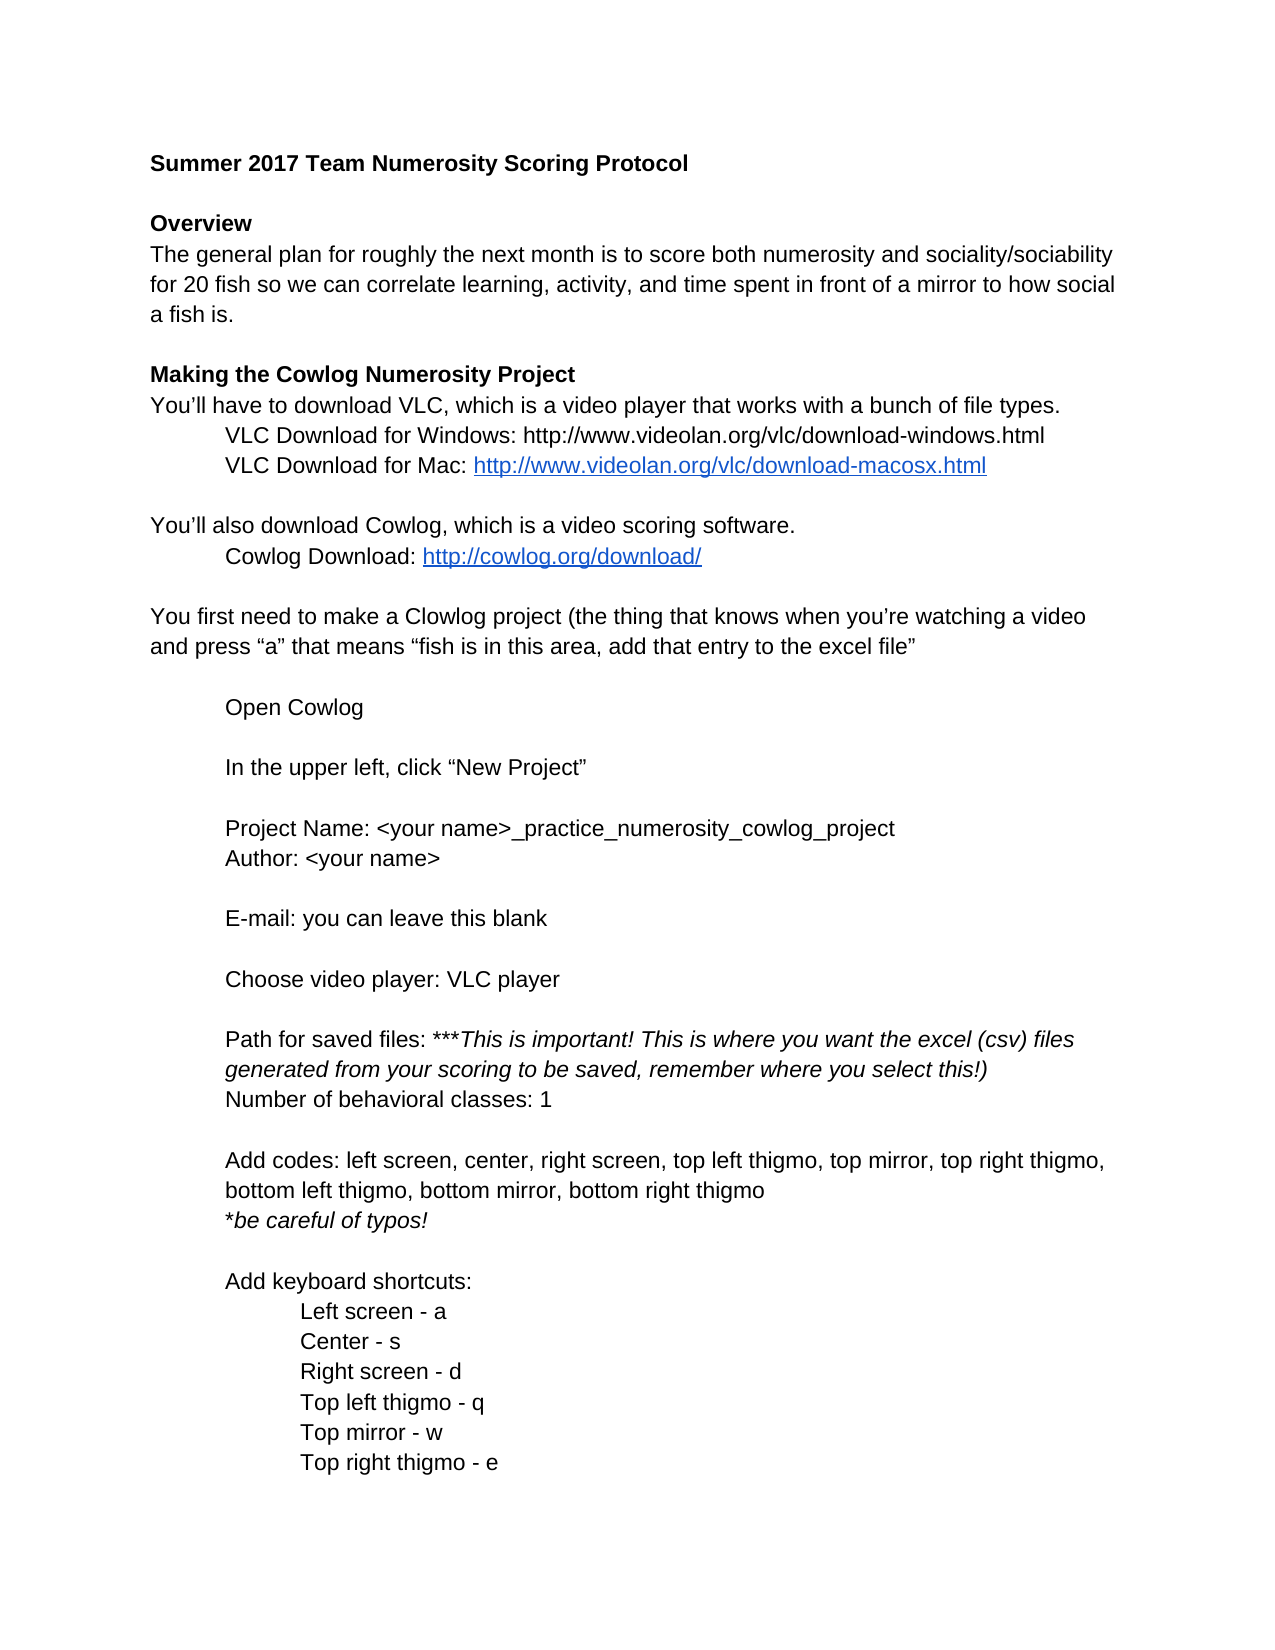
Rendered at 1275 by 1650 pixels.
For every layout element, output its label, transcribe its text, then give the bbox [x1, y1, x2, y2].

text Choose video player: VLC player [225, 966, 1125, 992]
text The general plan for roughly the next month is to score both numerosity and sociality/sociability for 20 fish so we can correlate learning, activity, and time spent in front of a mirror to how social a fish is. [150, 241, 1125, 327]
text Add codes: left screen, center, right screen, top left thigmo, top mirror, top right thigmo, bottom left thigmo, bottom mirror, bottom right thigmo [225, 1147, 1125, 1203]
text Path for saved files: ***This is important! This is where you want the excel (csv) files generated from your scoring to be saved, remember where you select this!) [225, 1026, 1125, 1083]
text Number of behavioral classes: 1 [225, 1086, 1125, 1113]
text You first need to make a Clowlog project (the thing that knows when you’re watching a video and press “a” that means “fish is in this area, add that entry to the excel file” [150, 603, 1125, 660]
text Open Cowlog [150, 694, 1125, 720]
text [225, 1298, 1125, 1475]
text E-mail: you can leave this blank [225, 905, 1125, 932]
text You’ll have to download VLC, which is a video player that works with a bunch of file types. [150, 392, 1125, 418]
text Project Name: <your name>_practice_numerosity_cowlog_project [150, 814, 1125, 841]
text Overview [150, 210, 1125, 237]
text Author: <your name> [150, 845, 1125, 871]
text VLC Download for Windows: http://www.videolan.org/vlc/download-windows.html VLC Download for Mac: http://www.videolan.org/vlc/download-macosx.html [150, 422, 1125, 478]
text *be careful of typos! [225, 1207, 1125, 1234]
text Summer 2017 Team Numerosity Scoring Protocol [150, 150, 1125, 176]
text Add keyboard shortcuts: [225, 1268, 1125, 1294]
text You’ll also download Cowlog, which is a video scoring software. Cowlog Download: http://cowlog.org/download/ [150, 512, 1125, 569]
text Making the Cowlog Numerosity Project [150, 361, 1125, 388]
text In the upper left, click “New Project” [150, 754, 1125, 781]
